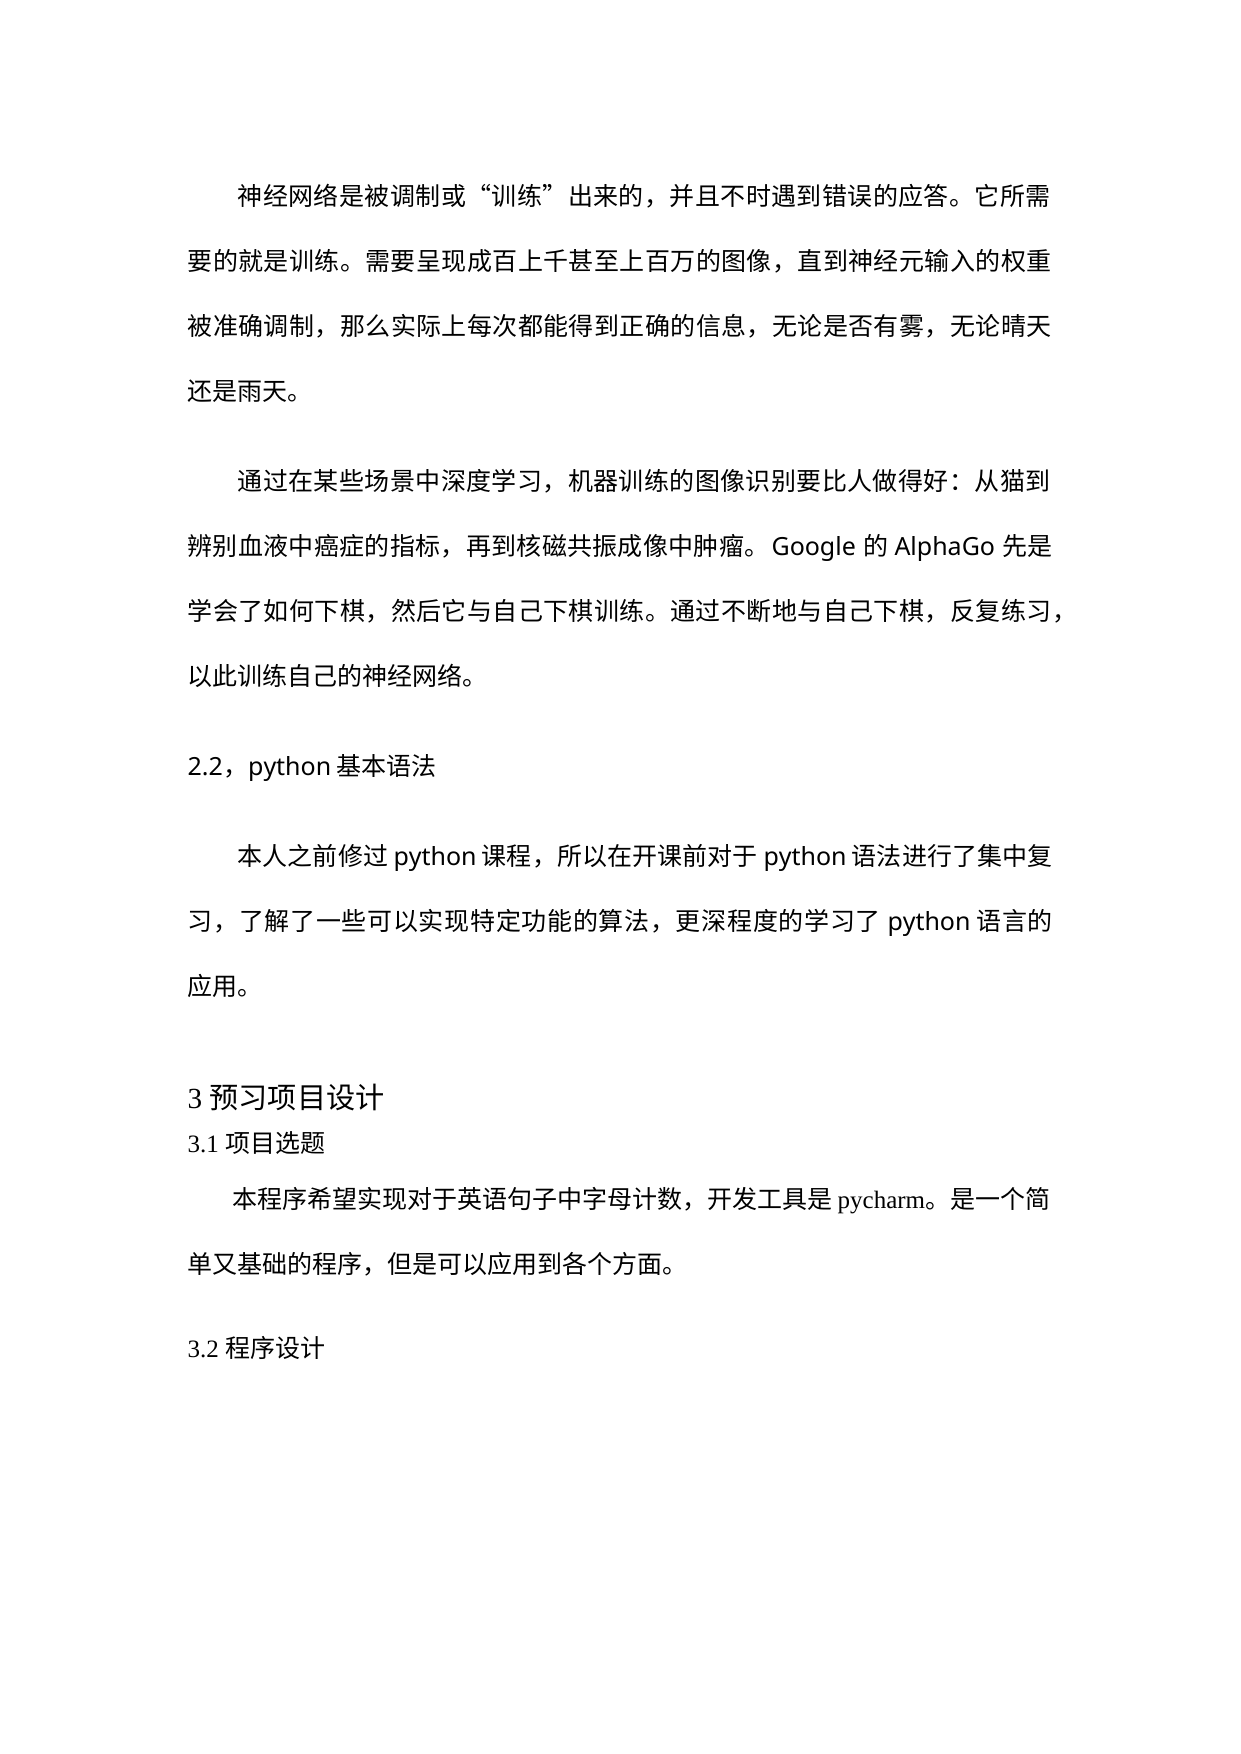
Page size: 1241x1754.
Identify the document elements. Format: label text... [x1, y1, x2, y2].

text 通过在某些场景中深度学习，机器训练的图像识别要比人做得好：从猫到辨别血液中癌症的指标，再到核磁共振成像中肿瘤。Google 的 AlphaGo 先是学会了如何下棋，然后它与自己下棋训练。通过不断地与自己下棋，反复练习，以此训练自己的神经网络。 [187, 447, 1053, 707]
text 本人之前修过python课程，所以在开课前对于python语法进行了集中复习，了解了一些可以实现特定功能的算法，更深程度的学习了python语言的应用。 [187, 822, 1053, 1017]
text 3.2 程序设计 [187, 1328, 1053, 1364]
text 本程序希望实现对于英语句子中字母计数，开发工具是pycharm。是一个简单又基础的程序，但是可以应用到各个方面。 [187, 1165, 1053, 1295]
text 2.2，python基本语法 [187, 732, 1053, 797]
text 3.1 项目选题 [187, 1123, 1053, 1160]
text 3 预习项目设计 [187, 1075, 1053, 1117]
text 神经网络是被调制或“训练”出来的，并且不时遇到错误的应答。它所需要的就是训练。需要呈现成百上千甚至上百万的图像，直到神经元输入的权重被准确调制，那么实际上每次都能得到正确的信息，无论是否有雾，无论晴天还是雨天。 [187, 162, 1053, 422]
